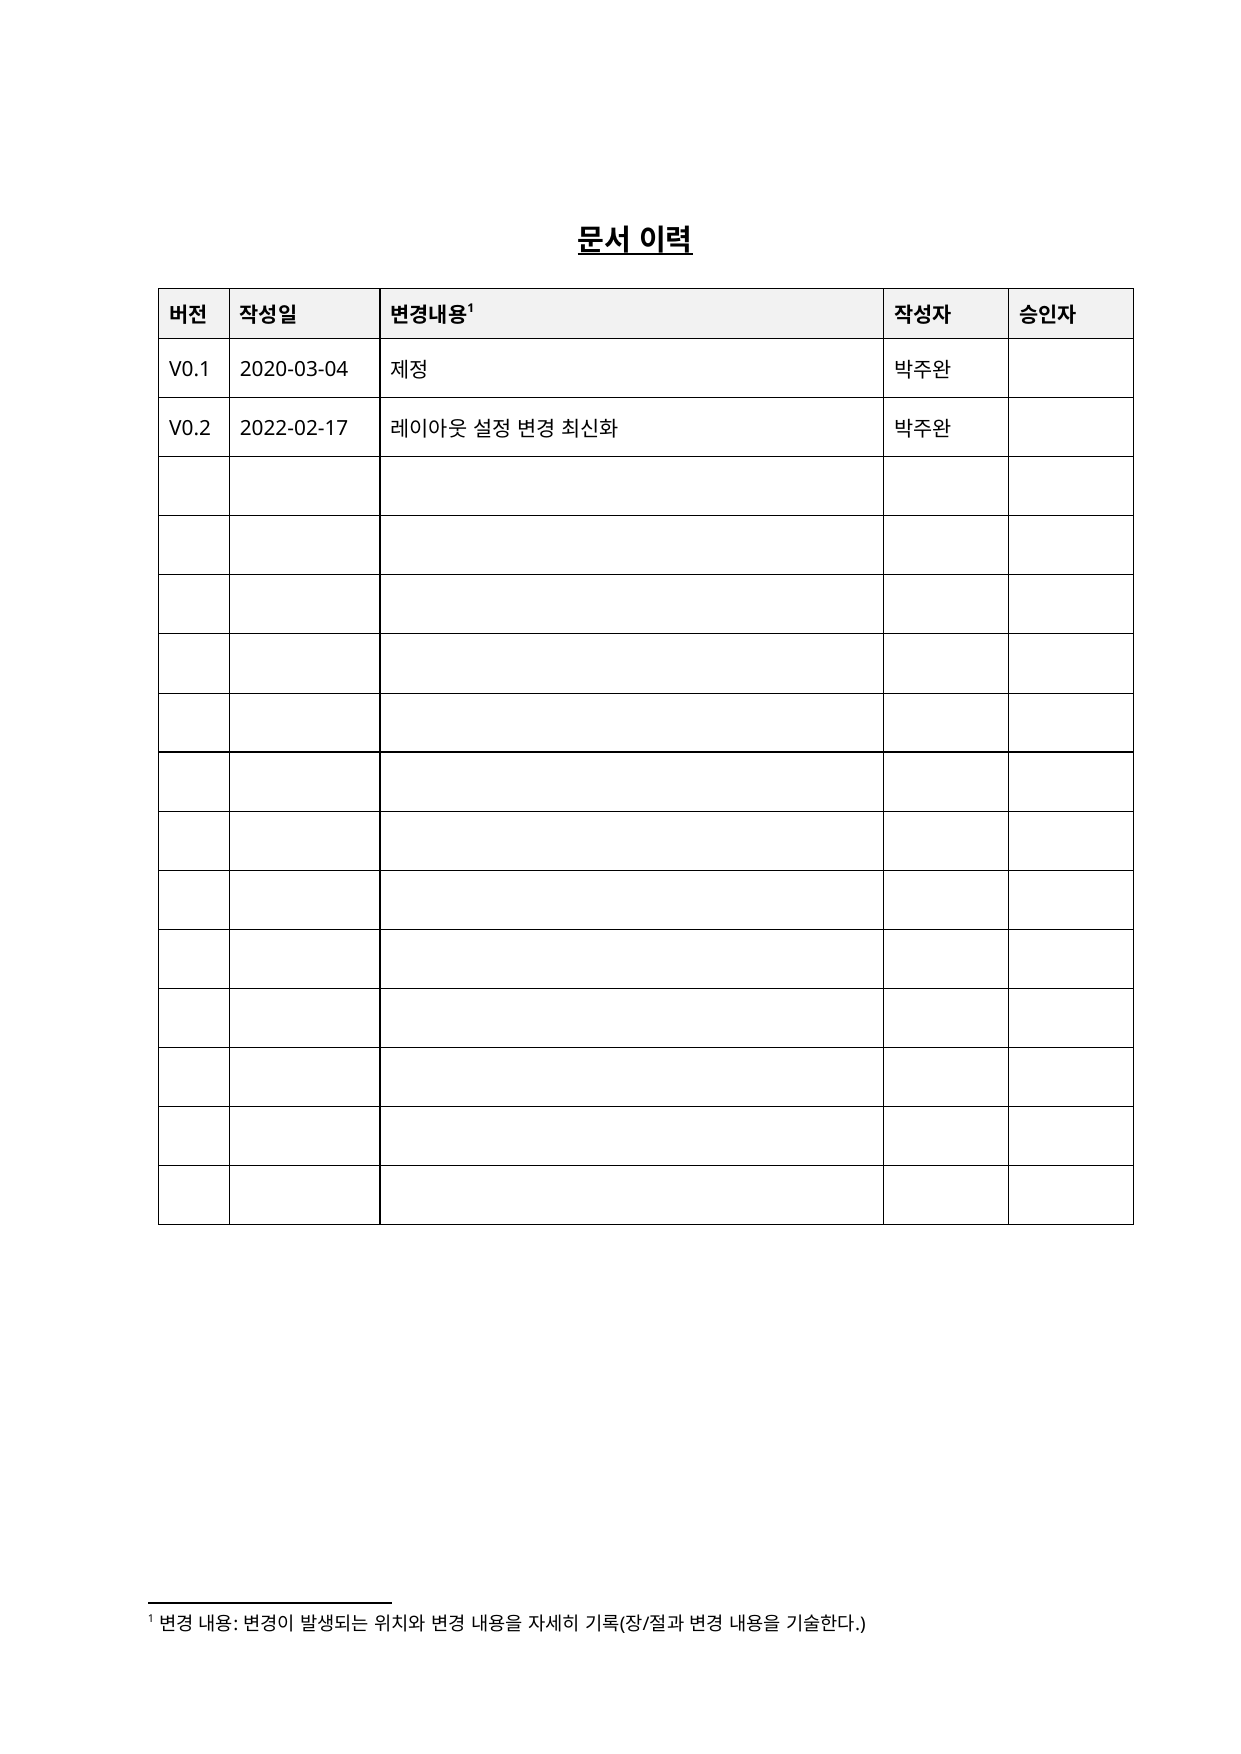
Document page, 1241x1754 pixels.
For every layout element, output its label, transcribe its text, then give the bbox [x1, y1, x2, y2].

table_cell V0.1 [159, 339, 229, 397]
table_cell [1009, 634, 1133, 692]
table_cell [884, 871, 1008, 929]
table_cell [159, 575, 229, 633]
table_cell [159, 989, 229, 1047]
table_cell [884, 753, 1008, 811]
table_cell [381, 930, 883, 988]
table_cell [381, 457, 883, 515]
table_cell [884, 694, 1008, 751]
table_cell [159, 694, 229, 751]
table_cell [159, 457, 229, 515]
table_cell [1009, 1166, 1133, 1224]
table_cell [381, 812, 883, 869]
table_cell [1009, 871, 1133, 929]
table_cell [159, 812, 229, 869]
table_cell [230, 694, 379, 751]
table_cell [230, 634, 379, 692]
table_cell [884, 930, 1008, 988]
table_cell [884, 516, 1008, 574]
table_cell [159, 1107, 229, 1165]
table_cell [159, 871, 229, 929]
table_cell [381, 1107, 883, 1165]
table_cell [381, 634, 883, 692]
table_cell [230, 812, 379, 869]
table_cell [230, 989, 379, 1047]
table_cell [1009, 1048, 1133, 1106]
table_cell [230, 1048, 379, 1106]
table_cell [884, 457, 1008, 515]
table_cell V0.2 [159, 398, 229, 456]
table_cell 박주완 [884, 339, 1008, 397]
table_header 작성일 [230, 289, 379, 338]
table_cell [1009, 398, 1133, 456]
table_cell [159, 753, 229, 811]
table_header 버전 [159, 289, 229, 338]
table_cell [230, 575, 379, 633]
table_cell 박주완 [884, 398, 1008, 456]
table_cell [230, 871, 379, 929]
table_cell [230, 1107, 379, 1165]
table_cell [381, 694, 883, 751]
table_cell [1009, 575, 1133, 633]
table_cell [1009, 930, 1133, 988]
table_cell [884, 1166, 1008, 1224]
table_cell [381, 871, 883, 929]
table_cell [1009, 1107, 1133, 1165]
table_cell [884, 812, 1008, 869]
table_cell [1009, 812, 1133, 869]
table_cell [159, 634, 229, 692]
table_header 변경내용 [381, 289, 883, 338]
table_cell [230, 1166, 379, 1224]
table_cell [159, 1048, 229, 1106]
table_cell [230, 457, 379, 515]
table_cell [884, 634, 1008, 692]
table_cell [381, 989, 883, 1047]
table_cell [1009, 753, 1133, 811]
table_cell [381, 1048, 883, 1106]
table_cell [884, 989, 1008, 1047]
text 문서 이력 [148, 217, 1122, 259]
table_cell [159, 930, 229, 988]
table_cell [1009, 694, 1133, 751]
table_header 승인자 [1009, 289, 1133, 338]
table_cell [884, 575, 1008, 633]
table_cell [230, 516, 379, 574]
table_cell [159, 516, 229, 574]
table_cell 제정 [381, 339, 883, 397]
table_cell [381, 1166, 883, 1224]
table_cell [381, 575, 883, 633]
table_cell [230, 753, 379, 811]
table_cell [884, 1107, 1008, 1165]
table_cell 2020-03-04 [230, 339, 379, 397]
table_cell [230, 930, 379, 988]
table_header 작성자 [884, 289, 1008, 338]
table_cell [381, 516, 883, 574]
table_cell [159, 1166, 229, 1224]
table_cell [884, 1048, 1008, 1106]
table_cell 레이아웃 설정 변경 최신화 [381, 398, 883, 456]
table_cell [1009, 516, 1133, 574]
table_cell 2022-02-17 [230, 398, 379, 456]
table_cell [1009, 339, 1133, 397]
table_cell [381, 753, 883, 811]
table_cell [1009, 989, 1133, 1047]
table_cell [1009, 457, 1133, 515]
